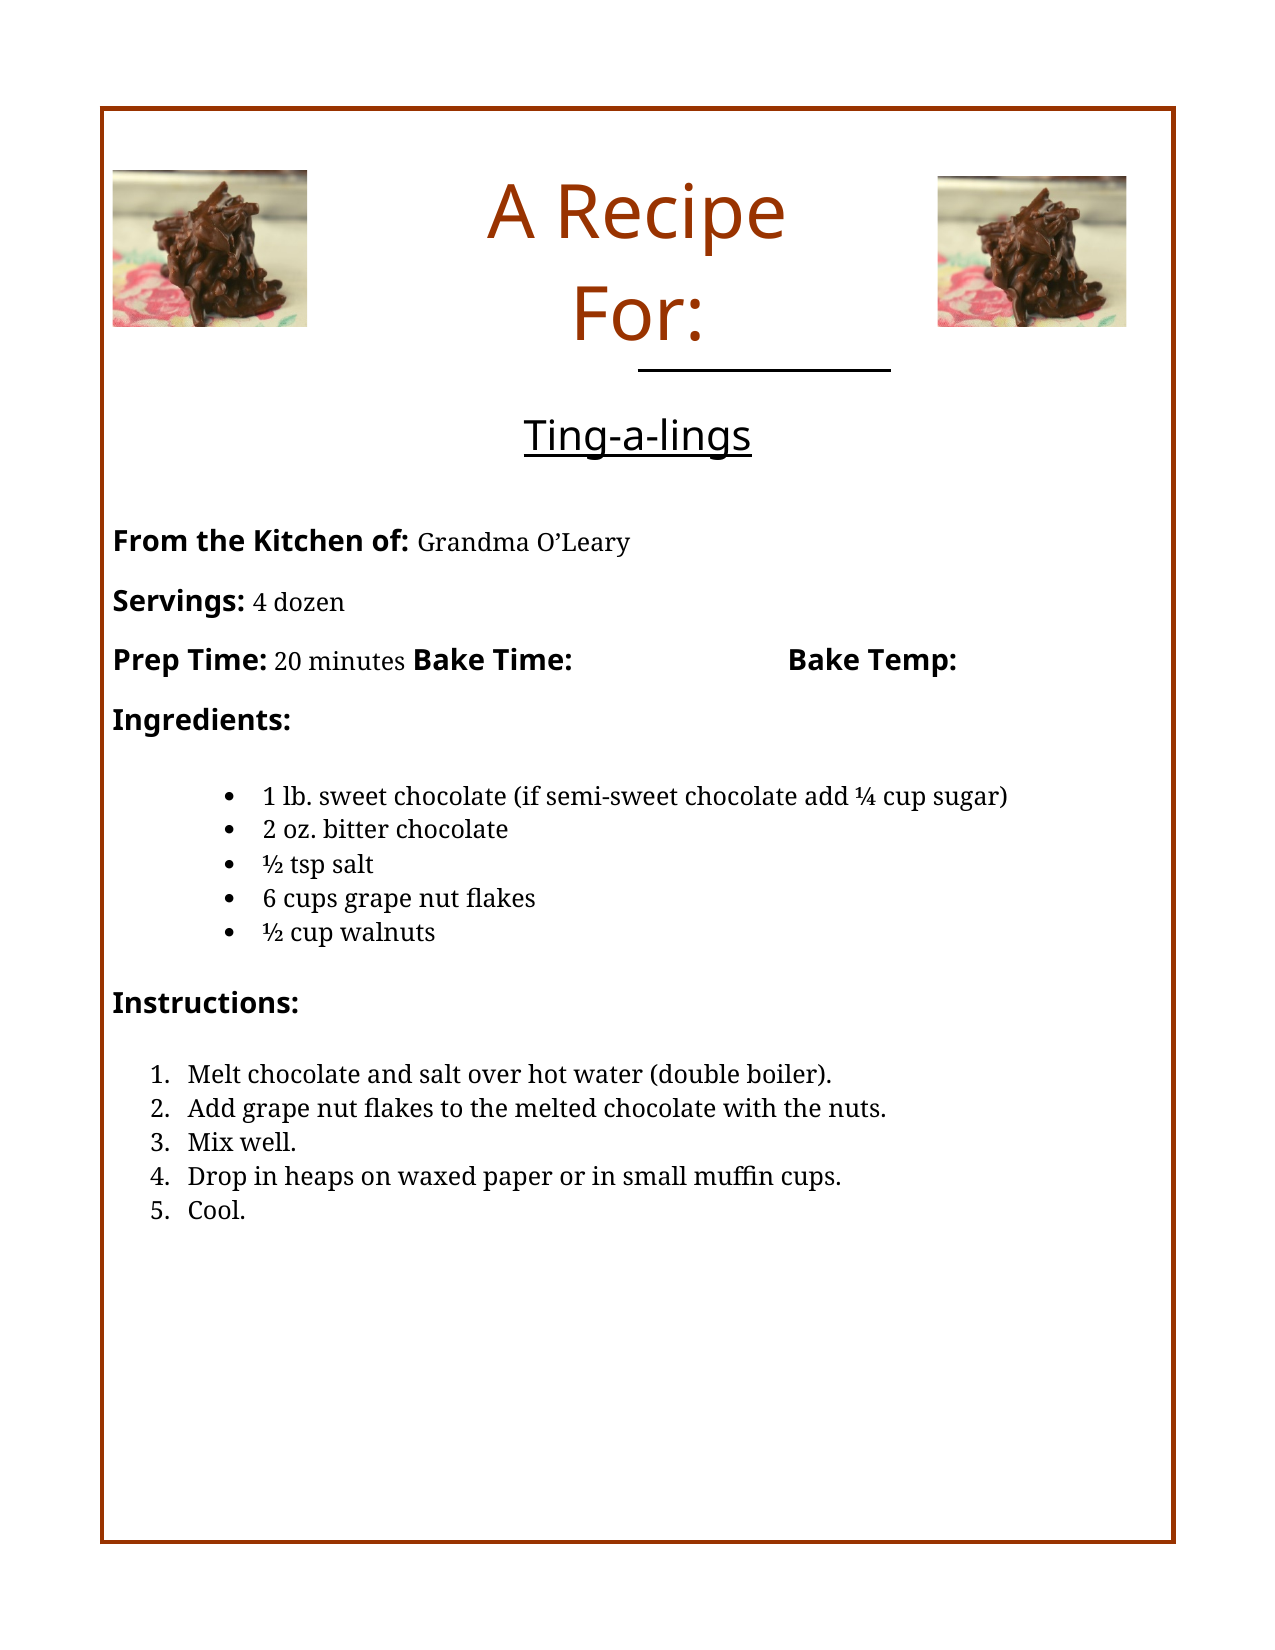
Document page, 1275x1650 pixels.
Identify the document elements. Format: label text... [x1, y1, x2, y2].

picture [937, 176, 1127, 327]
list Melt chocolate and salt over hot water (double boiler). [150, 1056, 1162, 1090]
list ½ tsp salt [225, 846, 1162, 880]
list 6 cups grape nut flakes [225, 880, 1162, 914]
text Prep Time: 20 minutes Bake Time: Bake Temp: [112, 639, 1162, 679]
text Servings: 4 dozen [112, 580, 1162, 619]
list Cool. [150, 1192, 1162, 1227]
list Add grape nut flakes to the melted chocolate with the nuts. [150, 1090, 1162, 1124]
picture [112, 170, 308, 327]
subtitle Ting-a-lings [112, 406, 1162, 463]
list 1 lb. sweet chocolate (if semi-sweet chocolate add ¼ cup sugar) [225, 778, 1162, 812]
list 2 oz. bitter chocolate [225, 812, 1162, 846]
list ½ cup walnuts [225, 914, 1162, 948]
list Mix well. [150, 1124, 1162, 1158]
text Instructions: [112, 982, 1162, 1022]
text From the Kitchen of: Grandma O’Leary [112, 520, 1162, 560]
list Drop in heaps on waxed paper or in small muffin cups. [150, 1158, 1162, 1192]
text Ingredients: [112, 699, 1162, 738]
